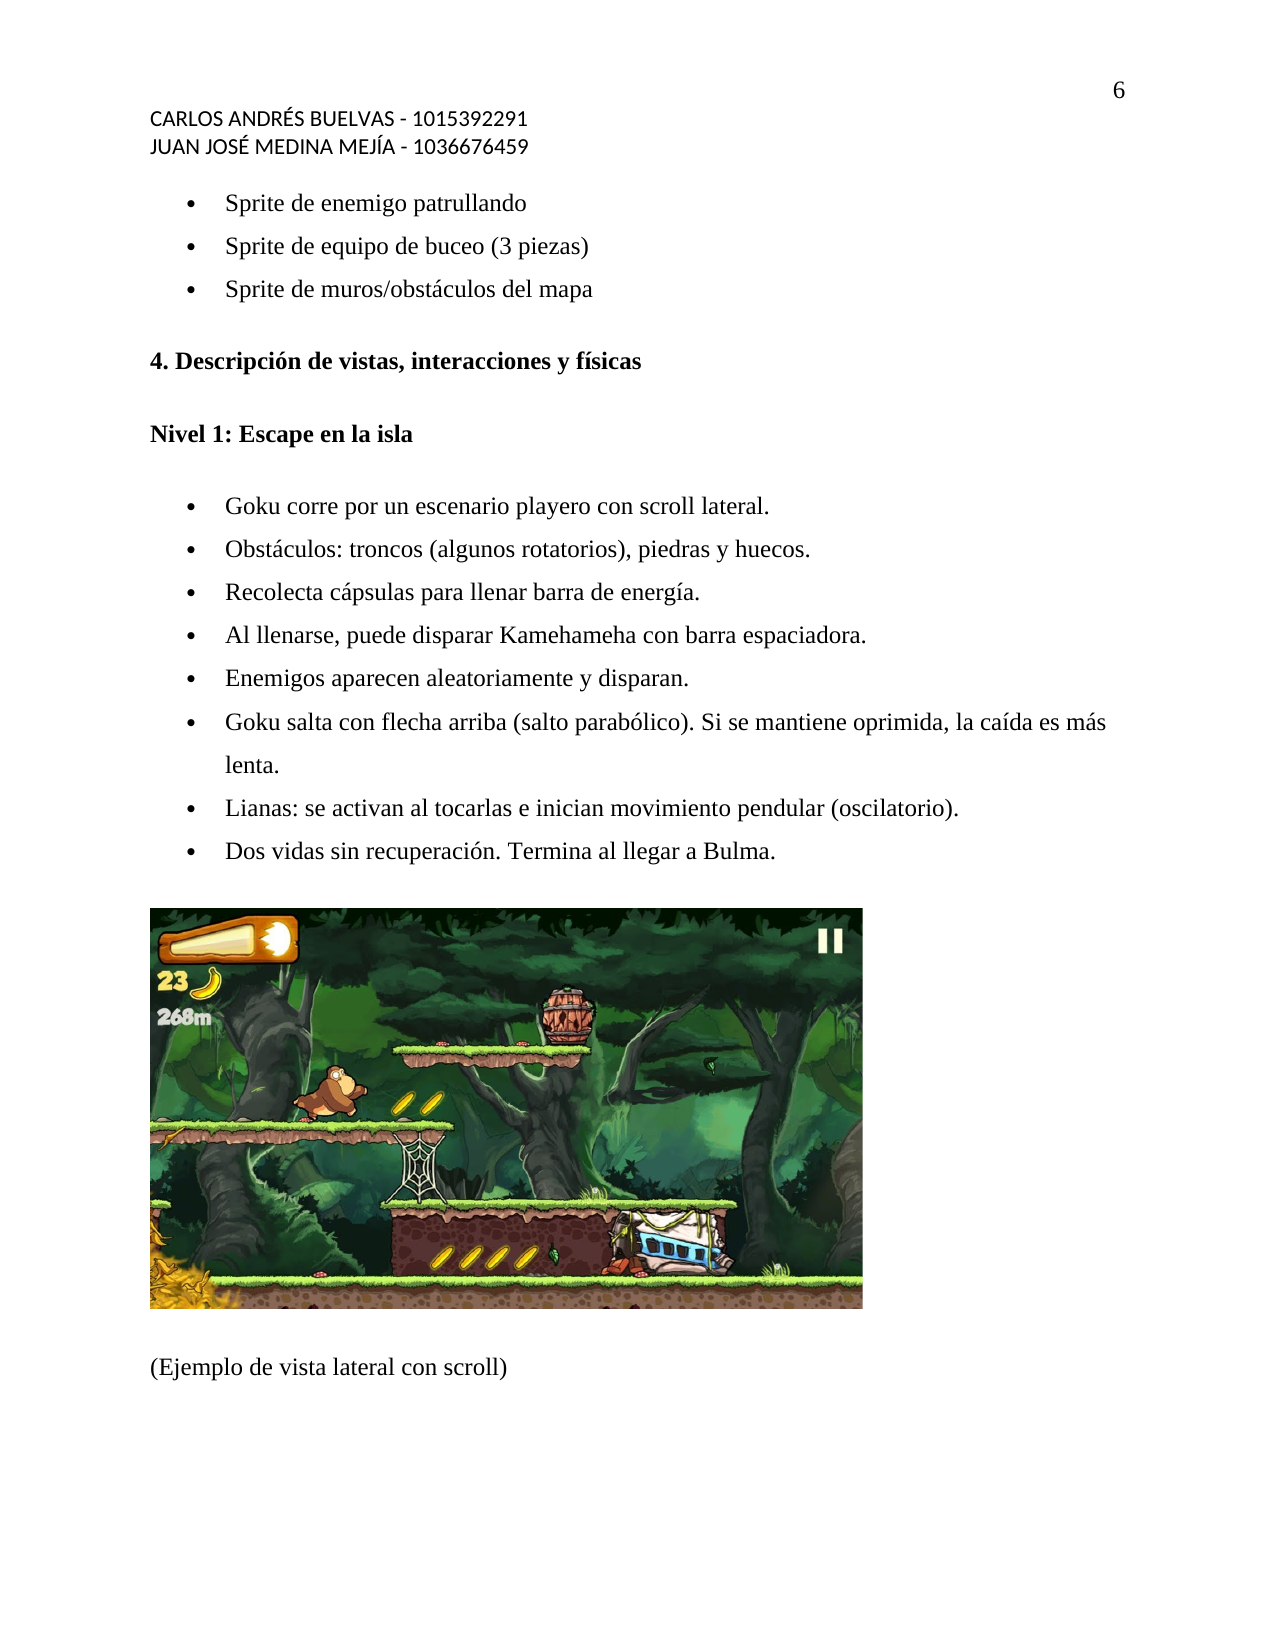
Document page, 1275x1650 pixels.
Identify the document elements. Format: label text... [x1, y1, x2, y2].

text 4. Descripción de vistas, interacciones y físicas [150, 346, 1125, 375]
list Sprite de muros/obstáculos del mapa [187, 274, 1125, 303]
list Dos vidas sin recuperación. Termina al llegar a Bulma. [187, 836, 1125, 865]
text (Ejemplo de vista lateral con scroll) [150, 1352, 1125, 1381]
list Sprite de enemigo patrullando [187, 188, 1125, 217]
list Goku corre por un escenario playero con scroll lateral. [187, 491, 1125, 520]
picture [150, 908, 863, 1309]
text Nivel 1: Escape en la isla [150, 419, 1125, 447]
list Sprite de equipo de buceo (3 piezas) [187, 231, 1125, 260]
list Goku salta con flecha arriba (salto parabólico). Si se mantiene oprimida, la caída es más lenta. [187, 707, 1125, 778]
list Lianas: se activan al tocarlas e inician movimiento pendular (oscilatorio). [187, 793, 1125, 822]
list Obstáculos: troncos (algunos rotatorios), piedras y huecos. [187, 534, 1125, 563]
list Al llenarse, puede disparar Kamehameha con barra espaciadora. [187, 620, 1125, 649]
list Enemigos aparecen aleatoriamente y disparan. [187, 663, 1125, 692]
list Recolecta cápsulas para llenar barra de energía. [187, 577, 1125, 606]
